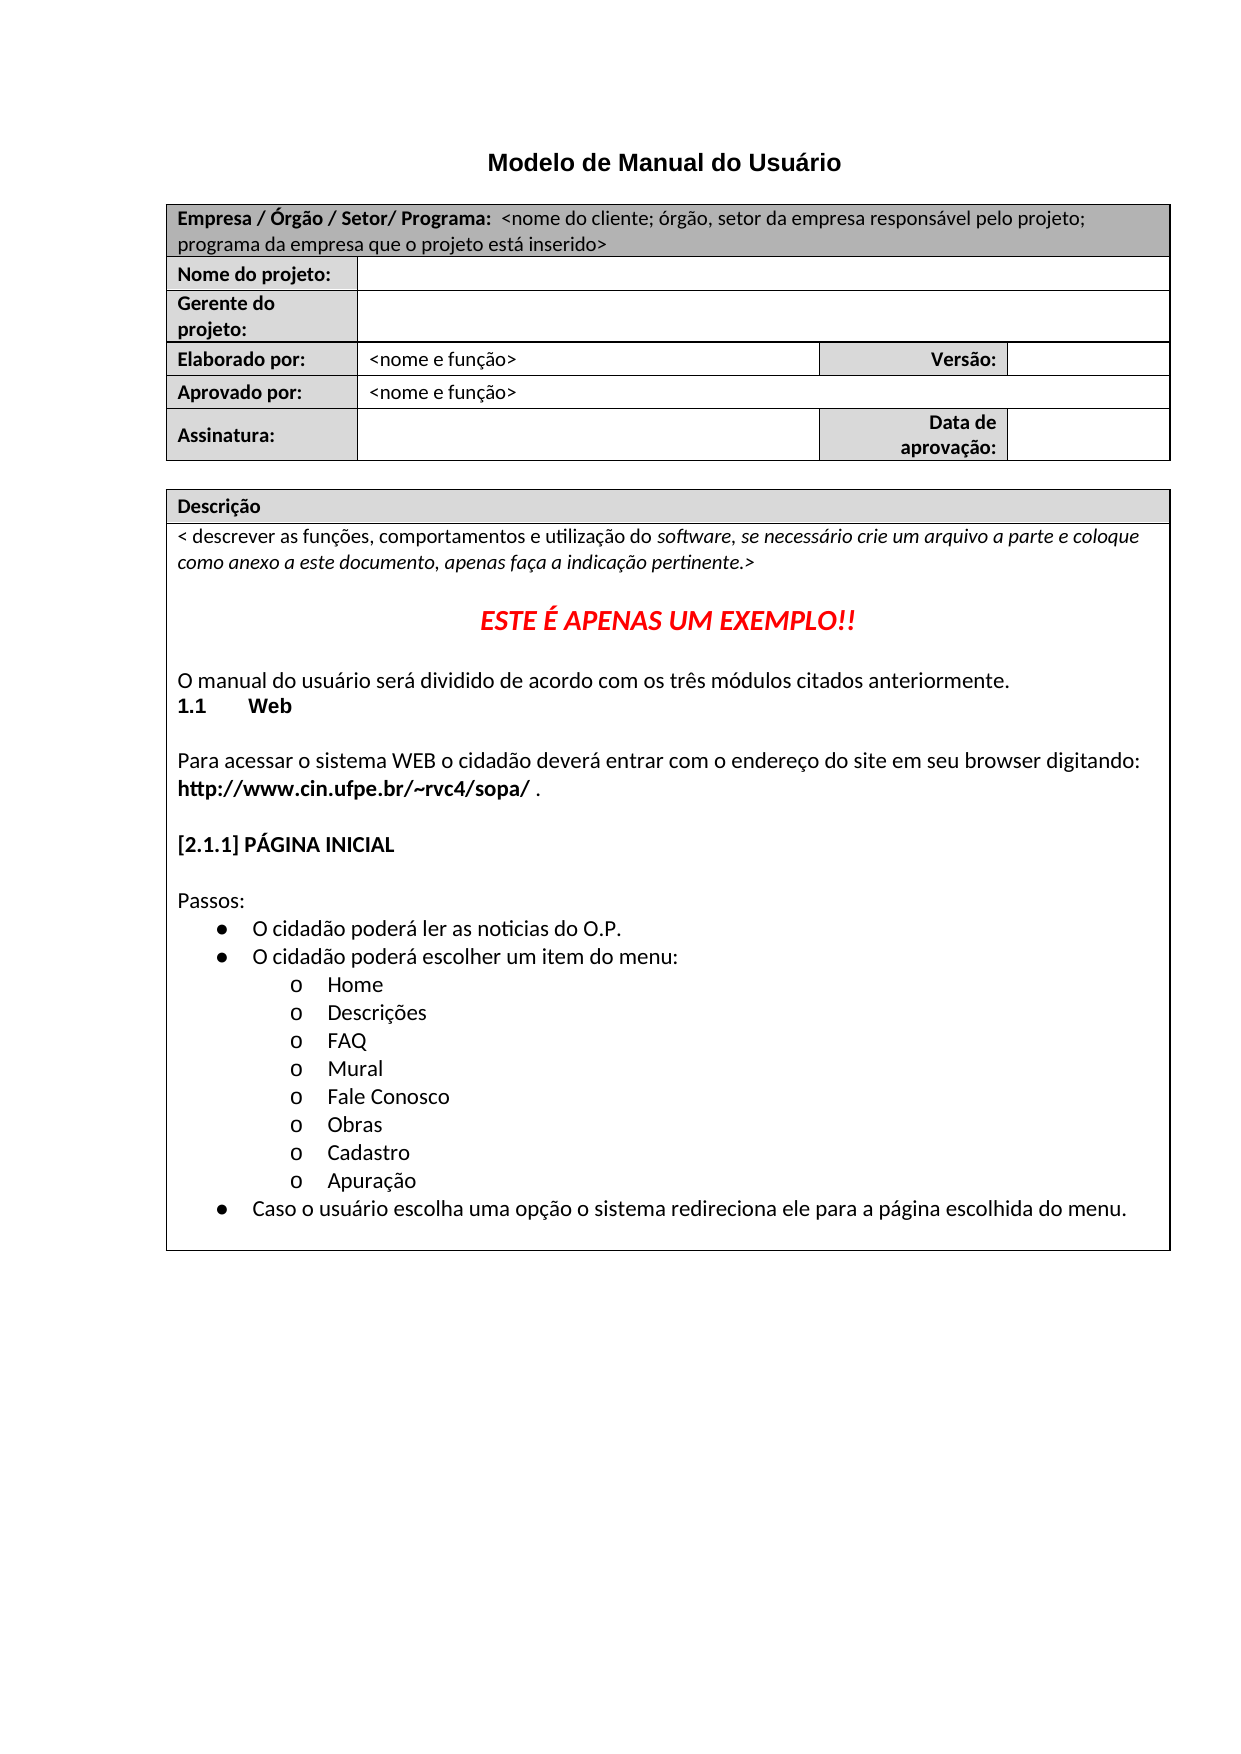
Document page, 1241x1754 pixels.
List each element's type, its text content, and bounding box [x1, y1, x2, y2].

table_cell Versão: [820, 343, 1007, 375]
table_cell Aprovado por: [167, 376, 357, 408]
text Modelo de Manual do Usuário [177, 148, 1152, 176]
table_cell <nome e função> [358, 343, 819, 375]
table_cell Nome do projeto: [167, 257, 357, 289]
table_cell [358, 409, 819, 460]
table_cell Assinatura: [167, 409, 357, 460]
table_cell [1008, 409, 1169, 460]
table_cell [358, 291, 1169, 341]
table_cell Elaborado por: [167, 343, 357, 375]
table_cell Data de aprovação: [820, 409, 1007, 460]
table_cell <nome e função> [358, 376, 1169, 408]
table_cell [358, 257, 1169, 289]
table_header Empresa / Órgão / Setor/ Programa: <nome do cliente; órgão, setor da empresa responsável pelo projeto; programa da empresa que o projeto está inserido> [167, 205, 1169, 256]
table_cell Gerente do projeto: [167, 291, 357, 341]
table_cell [167, 524, 1169, 1250]
table_header Descrição [167, 490, 1169, 522]
table_cell [1008, 343, 1169, 375]
